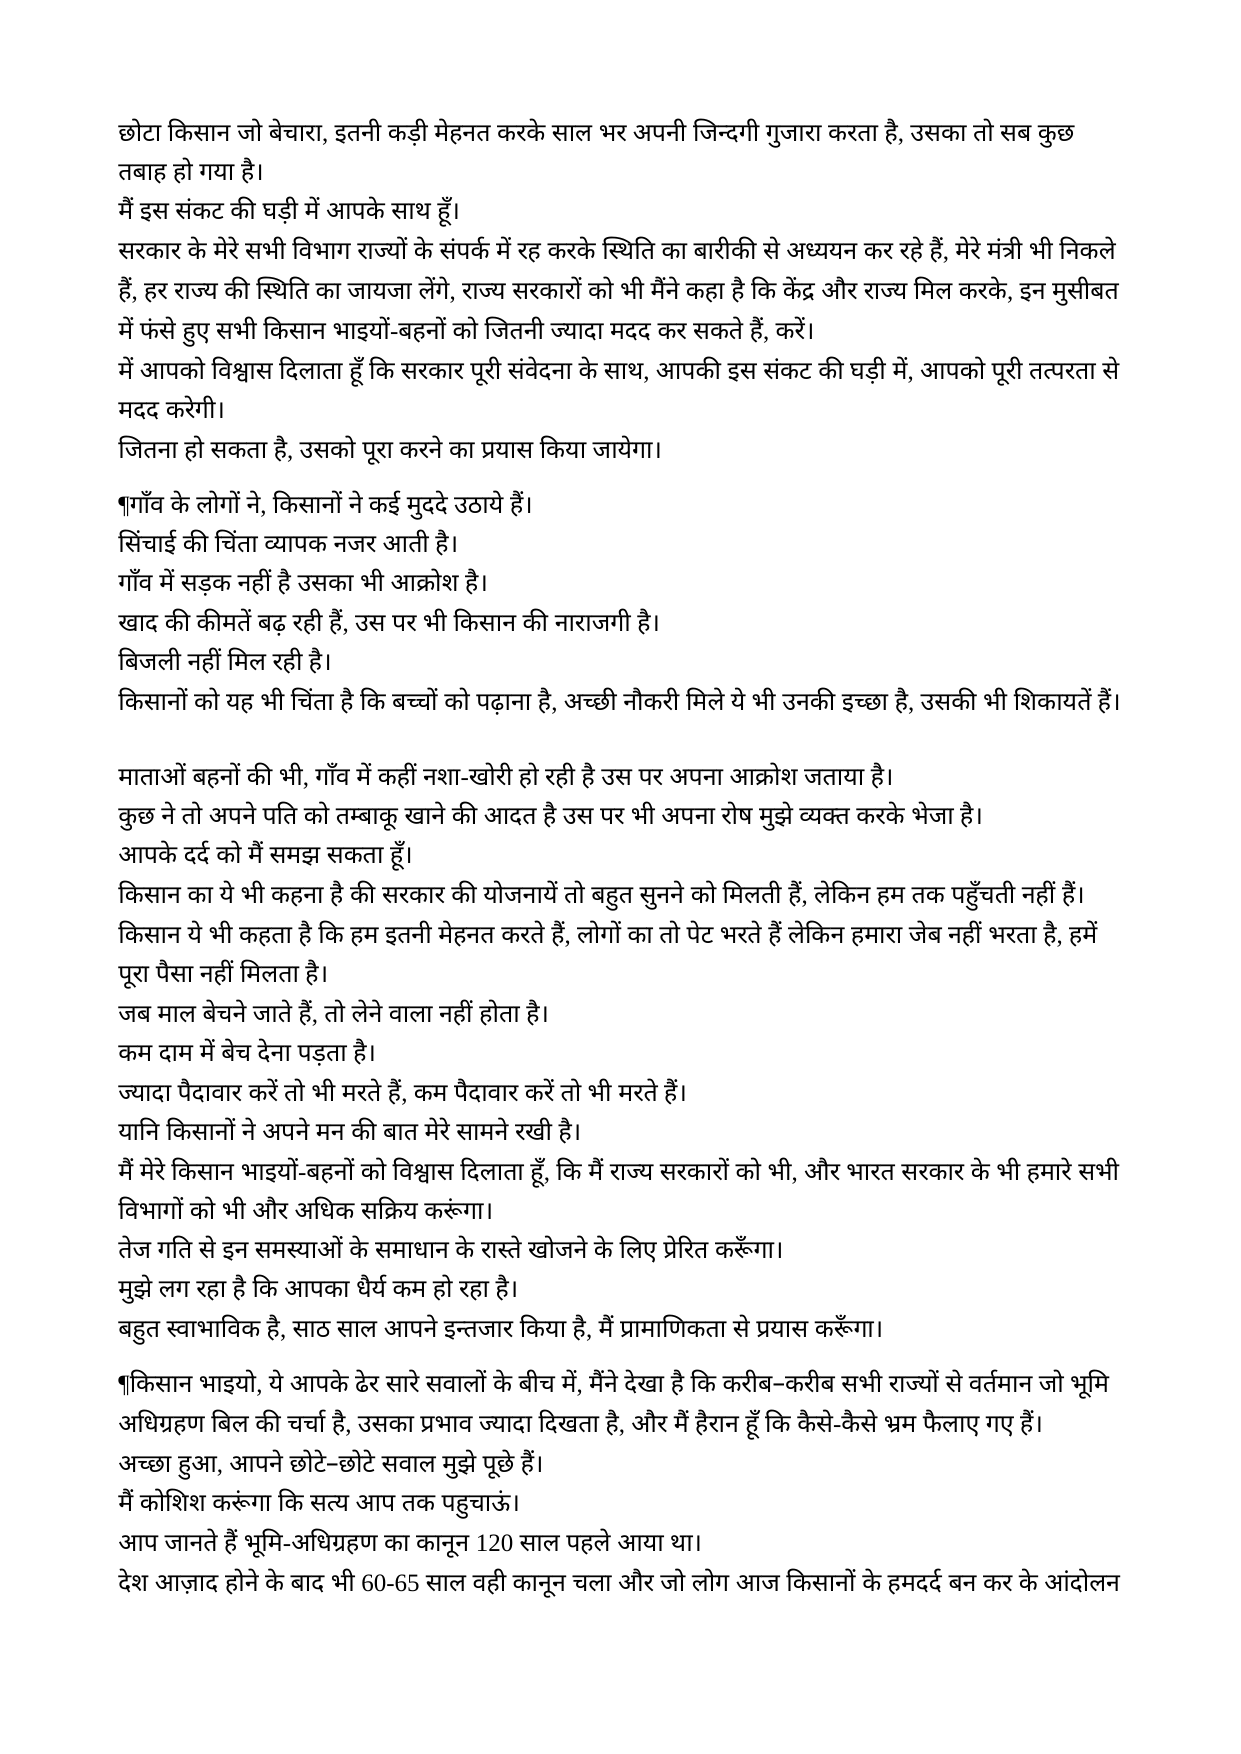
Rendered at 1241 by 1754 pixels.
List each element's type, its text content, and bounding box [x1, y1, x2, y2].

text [118, 1369, 1122, 1602]
text ¶गाँव के लोगों ने, किसानों ने कई मुददे उठाये हैं। सिंचाई की चिंता व्यापक नजर आती है। गाँव में सड़क नहीं है उसका भी आक्रोश है। खाद की कीमतें बढ़ रही हैं, उस पर भी किसान की नाराजगी है। बिजली नहीं मिल रही है। किसानों को यह भी चिंता है कि बच्चों को पढ़ाना है, अच्छी नौकरी मिले ये भी उनकी इच्छा है, उसकी भी शिकायतें हैं। माताओं बहनों की भी, गाँव में कहीं नशा-खोरी हो रही है उस पर अपना आक्रोश जताया है। कुछ ने तो अपने पति को तम्बाकू खाने की आदत है उस पर भी अपना रोष मुझे व्यक्त करके भेजा है। आपके दर्द को मैं समझ सकता हूँ। किसान का ये भी कहना है की सरकार की योजनायें तो बहुत सुनने को मिलती हैं, लेकिन हम तक पहुँचती नहीं हैं। किसान ये भी कहता है कि हम इतनी मेहनत करते हैं, लोगों का तो पेट भरते हैं लेकिन हमारा जेब नहीं भरता है, हमें पूरा पैसा नहीं मिलता है। जब माल बेचने जाते हैं, तो लेने वाला नहीं होता है। कम दाम में बेच देना पड़ता है। ज्यादा पैदावार करें तो भी मरते हैं, कम पैदावार करें तो भी मरते हैं। यानि किसानों ने अपने मन की बात मेरे सामने रखी है। मैं मेरे किसान भाइयों-बहनों को विश्वास दिलाता हूँ, कि मैं राज्य सरकारों को भी, और भारत सरकार के भी हमारे सभी विभागों को भी और अधिक सक्रिय करूंगा। तेज गति से इन समस्याओं के समाधान के रास्ते खोजने के लिए प्रेरित करूँगा। मुझे लग रहा है कि आपका धैर्य कम हो रहा है। बहुत स्वाभाविक है, साठ साल आपने इन्तजार किया है, मैं प्रामाणिकता से प्रयास करूँगा। [118, 490, 1122, 1348]
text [118, 118, 1122, 469]
